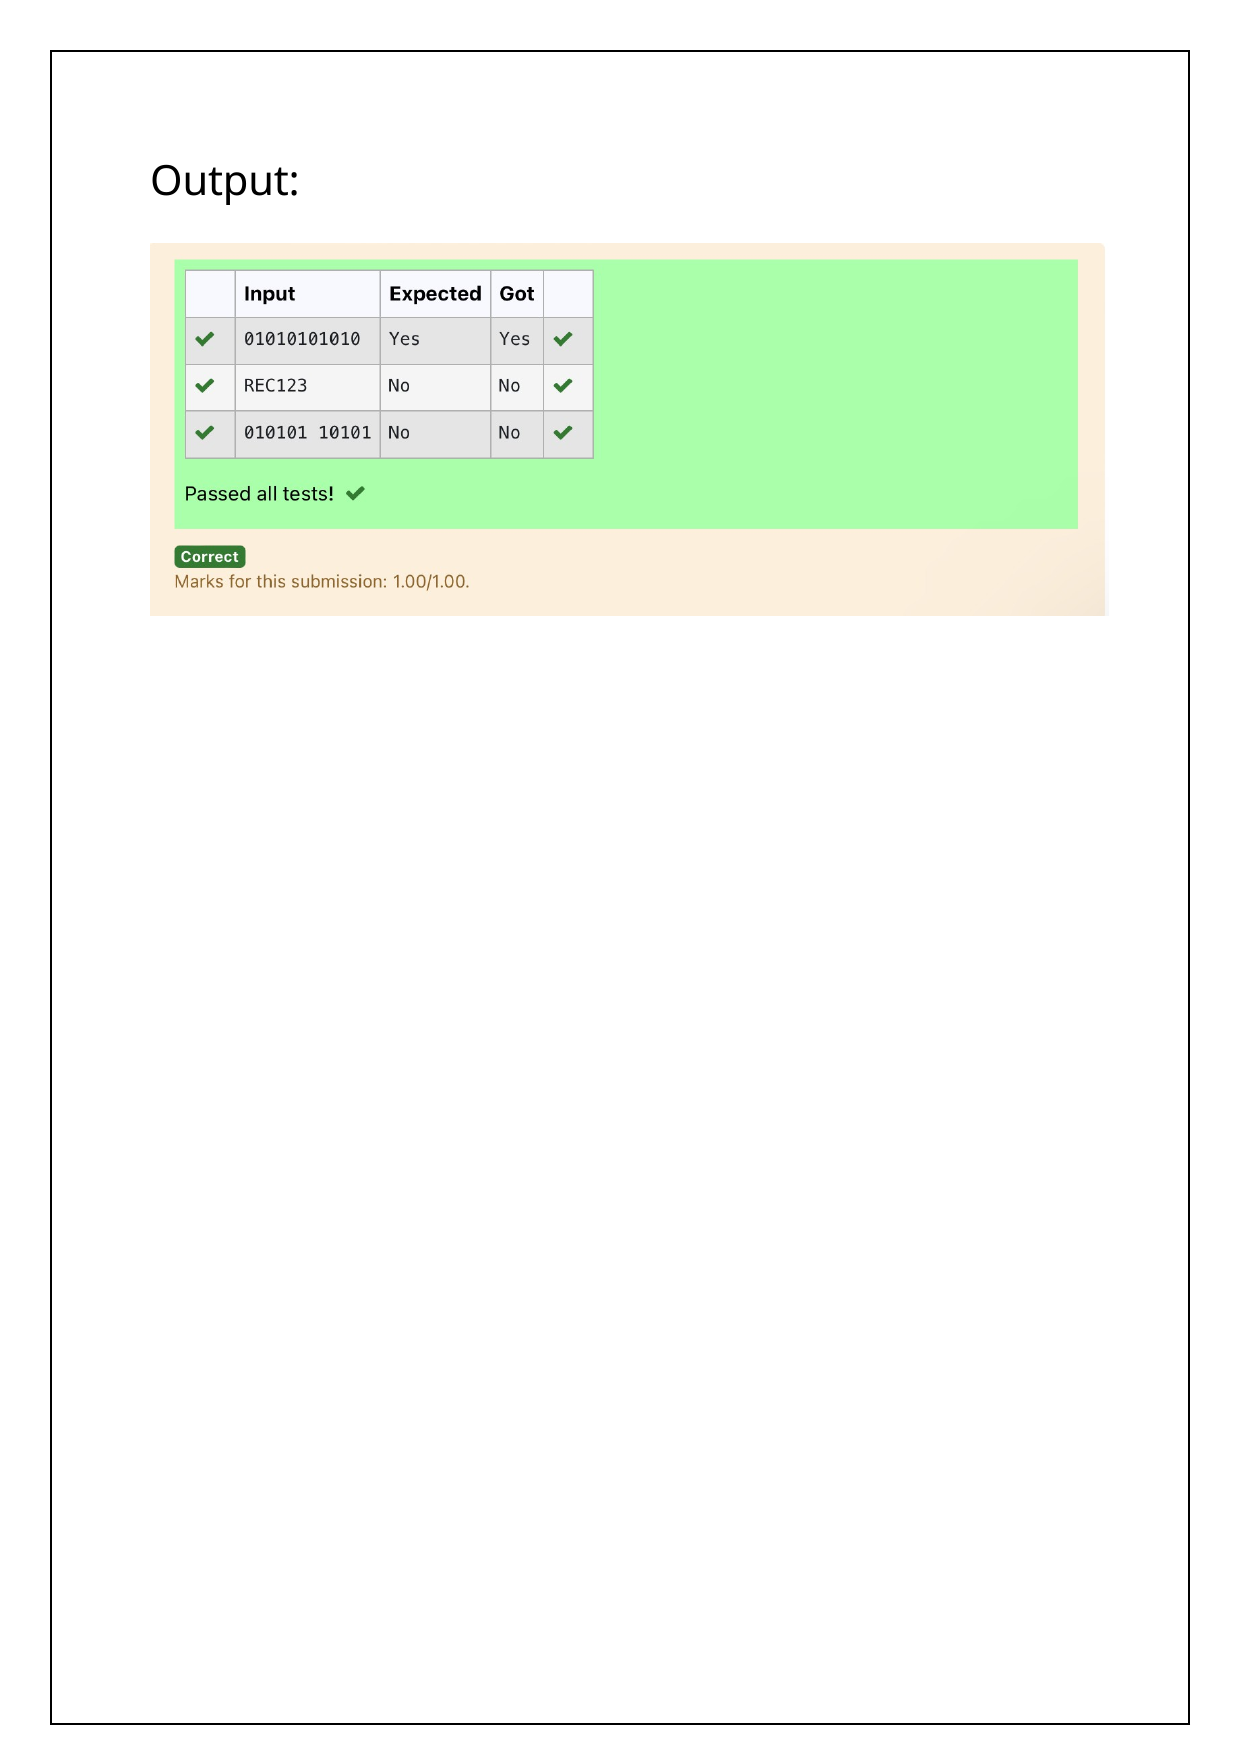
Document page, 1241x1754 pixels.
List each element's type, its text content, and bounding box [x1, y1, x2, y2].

subtitle Output: [150, 151, 1173, 208]
picture [150, 243, 1110, 616]
